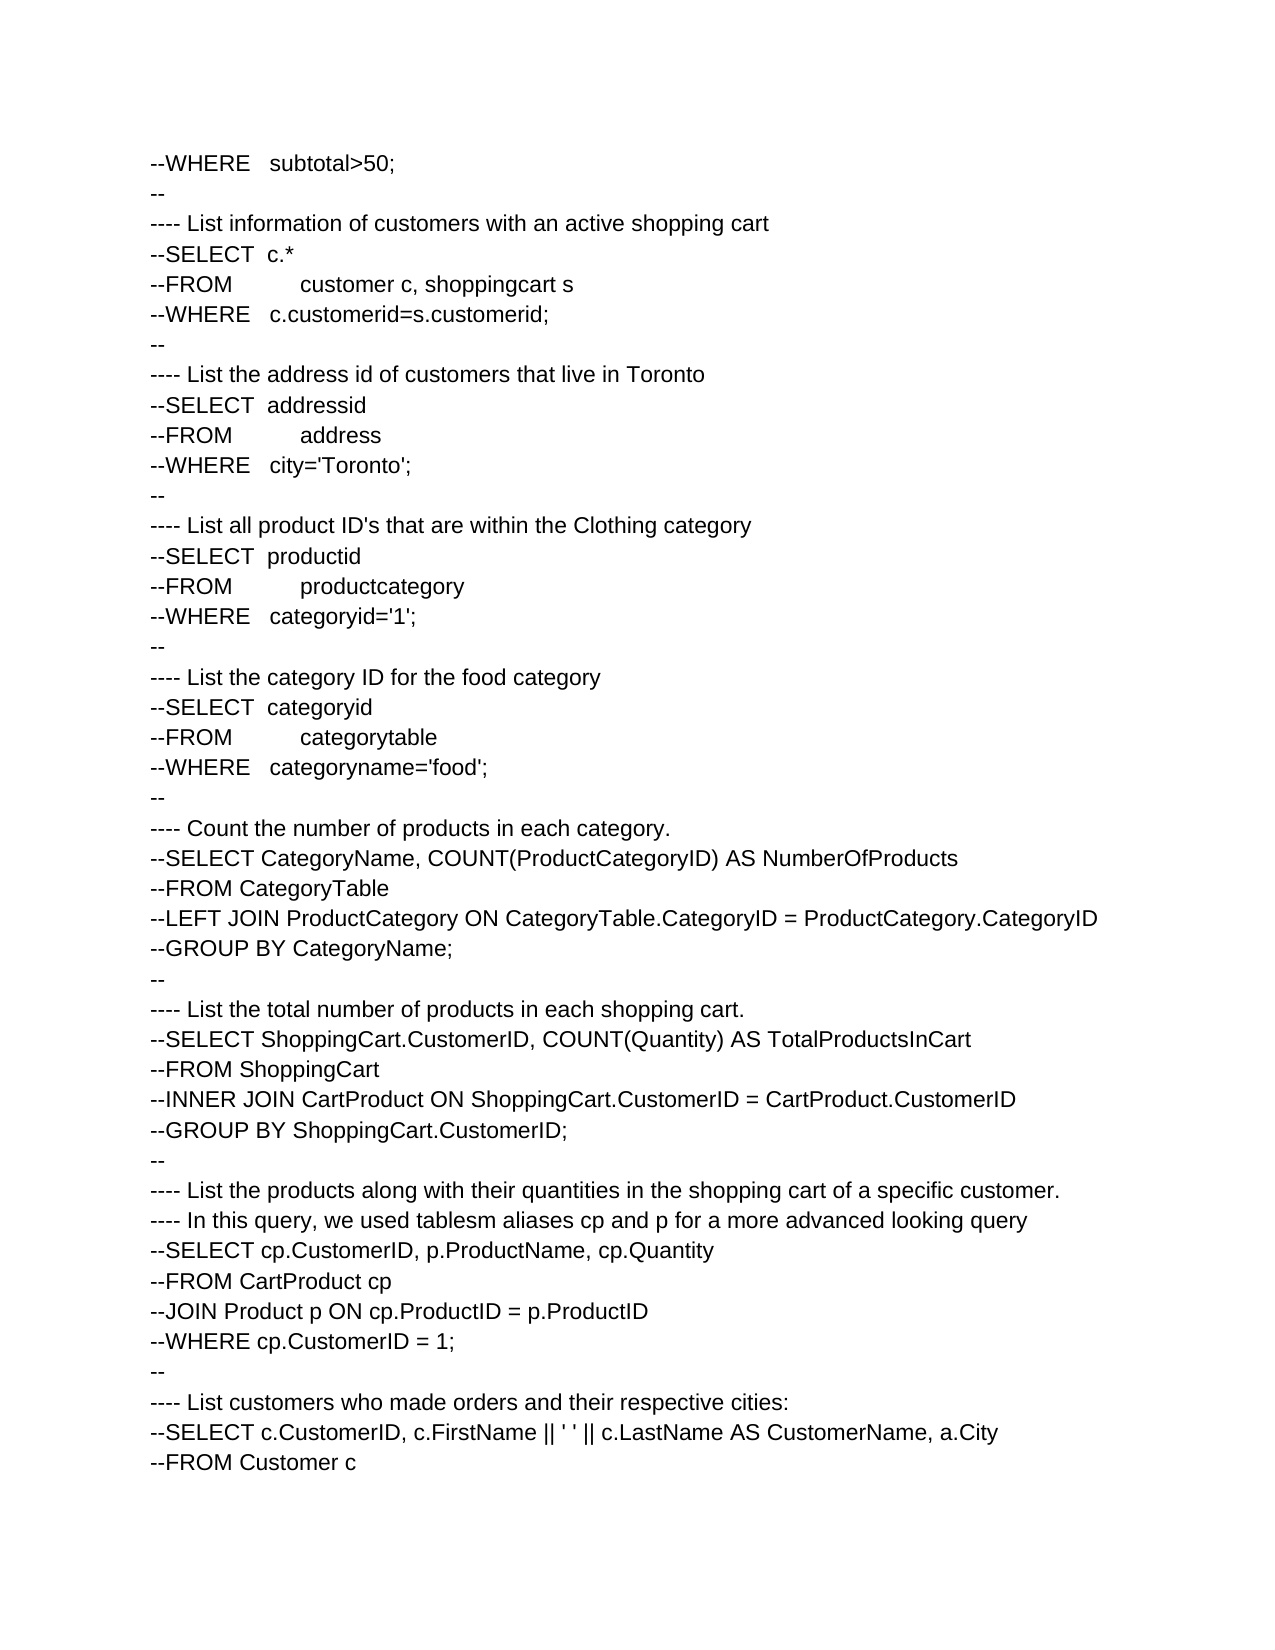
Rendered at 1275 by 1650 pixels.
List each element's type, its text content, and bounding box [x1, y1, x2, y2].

text ---- List the total number of products in each shopping cart. [150, 996, 1125, 1022]
text --FROM productcategory [150, 573, 1125, 599]
text -- [150, 331, 1125, 358]
text --FROM Customer c [150, 1449, 1125, 1475]
text --GROUP BY ShoppingCart.CustomerID; [150, 1117, 1125, 1143]
text ---- Count the number of products in each category. [150, 814, 1125, 841]
text ---- List all product ID's that are within the Clothing category [150, 512, 1125, 539]
text --JOIN Product p ON cp.ProductID = p.ProductID [150, 1298, 1125, 1324]
text --SELECT productid [150, 543, 1125, 569]
text --SELECT categoryid [150, 694, 1125, 720]
text --SELECT CategoryName, COUNT(ProductCategoryID) AS NumberOfProducts [150, 845, 1125, 871]
text --FROM CategoryTable [150, 875, 1125, 901]
text --WHERE categoryname='food'; [150, 754, 1125, 781]
text -- [150, 1147, 1125, 1173]
text --SELECT addressid [150, 392, 1125, 418]
text --FROM ShoppingCart [150, 1056, 1125, 1083]
text --FROM address [150, 422, 1125, 448]
text --WHERE city='Toronto'; [150, 452, 1125, 478]
text --LEFT JOIN ProductCategory ON CategoryTable.CategoryID = ProductCategory.CategoryID [150, 905, 1125, 932]
text --FROM CartProduct cp [150, 1268, 1125, 1294]
text -- [150, 482, 1125, 509]
text --FROM customer c, shoppingcart s [150, 271, 1125, 297]
text -- [150, 784, 1125, 811]
text --SELECT c.CustomerID, c.FirstName || ' ' || c.LastName AS CustomerName, a.City [150, 1419, 1125, 1445]
text --WHERE subtotal>50; [150, 150, 1125, 176]
text --GROUP BY CategoryName; [150, 935, 1125, 962]
text ---- List the products along with their quantities in the shopping cart of a specific customer. [150, 1177, 1125, 1203]
text ---- In this query, we used tablesm aliases cp and p for a more advanced looking query [150, 1207, 1125, 1234]
text ---- List the category ID for the food category [150, 663, 1125, 690]
text --SELECT ShoppingCart.CustomerID, COUNT(Quantity) AS TotalProductsInCart [150, 1026, 1125, 1052]
text -- [150, 180, 1125, 207]
text ---- List information of customers with an active shopping cart [150, 210, 1125, 237]
text --FROM categorytable [150, 724, 1125, 750]
text -- [150, 633, 1125, 660]
text --SELECT c.* [150, 241, 1125, 267]
text --WHERE cp.CustomerID = 1; [150, 1328, 1125, 1354]
text ---- List the address id of customers that live in Toronto [150, 361, 1125, 388]
text -- [150, 1358, 1125, 1385]
text --WHERE categoryid='1'; [150, 603, 1125, 629]
text --INNER JOIN CartProduct ON ShoppingCart.CustomerID = CartProduct.CustomerID [150, 1086, 1125, 1113]
text --WHERE c.customerid=s.customerid; [150, 301, 1125, 327]
text -- [150, 966, 1125, 992]
text --SELECT cp.CustomerID, p.ProductName, cp.Quantity [150, 1237, 1125, 1264]
text ---- List customers who made orders and their respective cities: [150, 1388, 1125, 1415]
